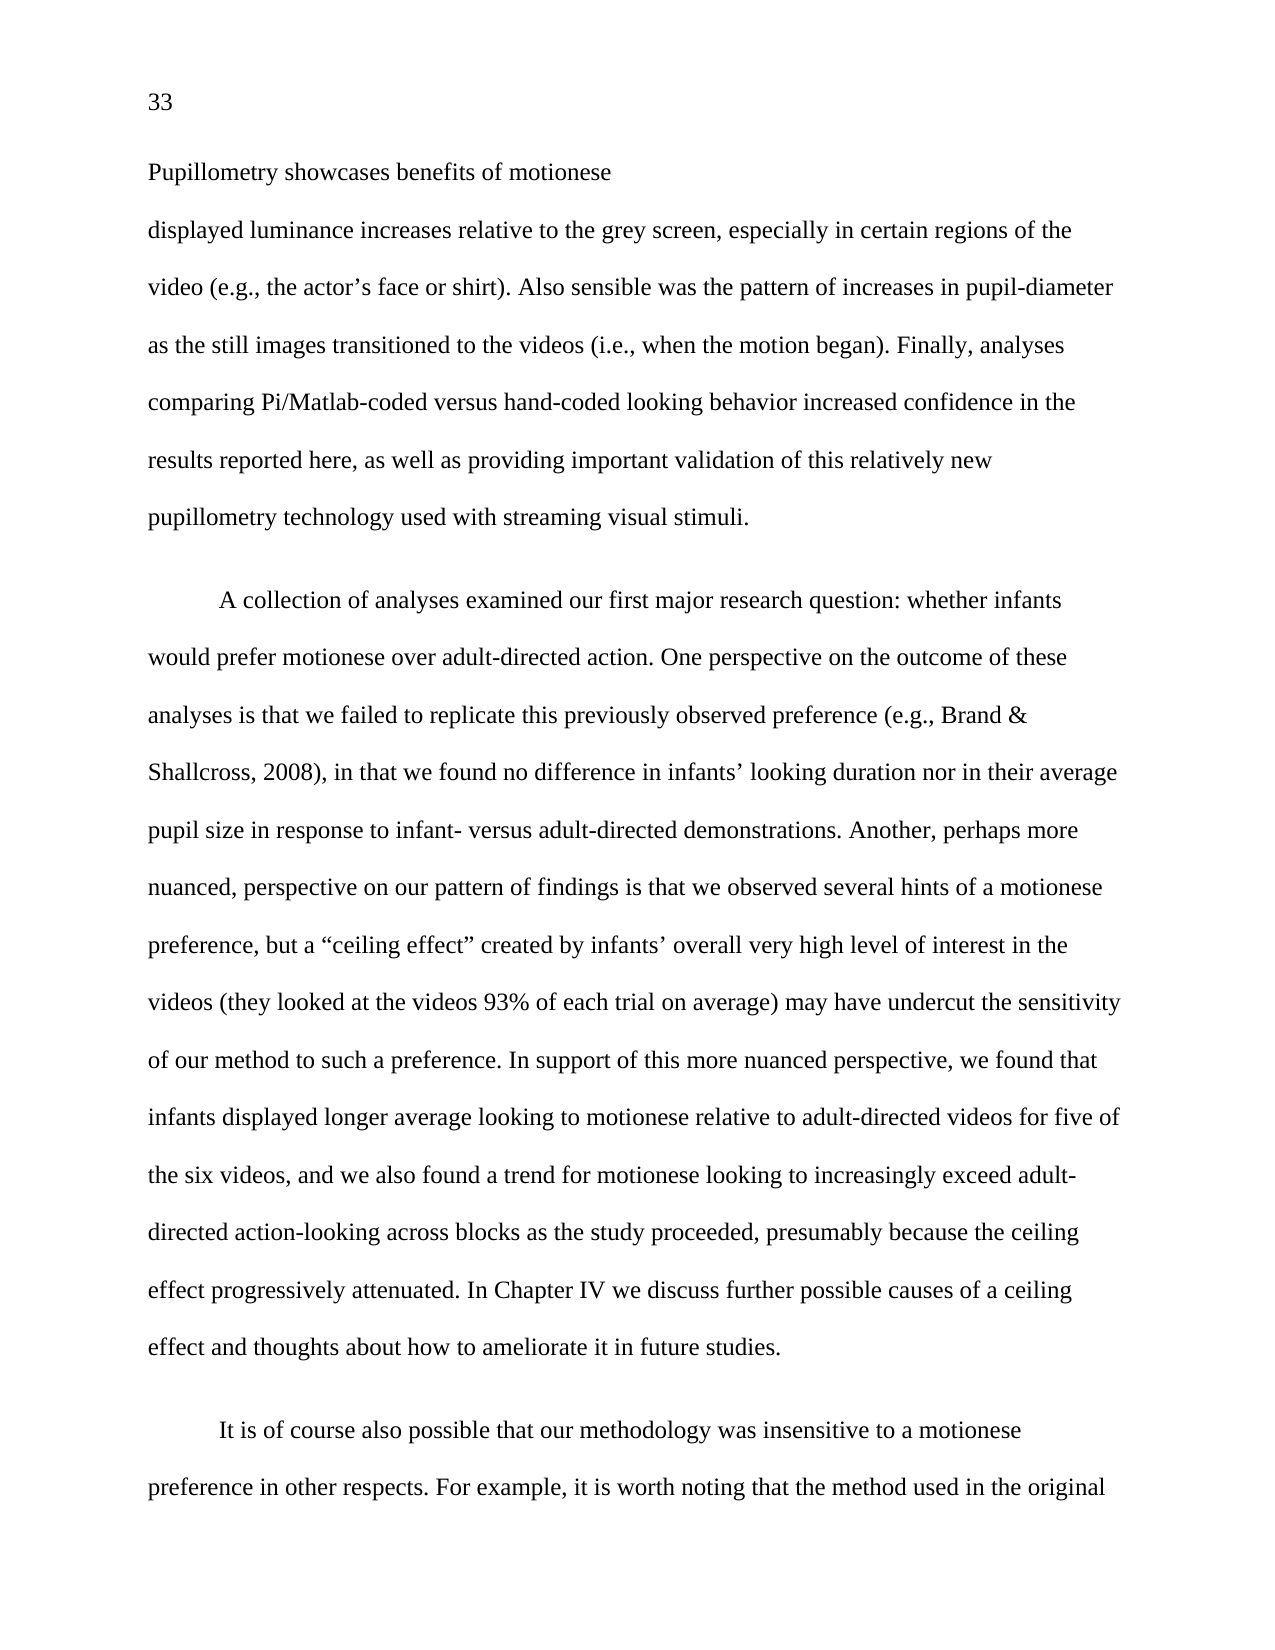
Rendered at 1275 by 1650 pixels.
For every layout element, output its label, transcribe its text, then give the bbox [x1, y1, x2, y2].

text A collection of analyses examined our first major research question: whether infants would prefer motionese over adult-directed action. One perspective on the outcome of these analyses is that we failed to replicate this previously observed preference (e.g., Brand & Shallcross, 2008), in that we found no difference in infants’ looking duration nor in their average pupil size in response to infant- versus adult-directed demonstrations. Another, perhaps more nuanced, perspective on our pattern of findings is that we observed several hints of a motionese preference, but a “ceiling effect” created by infants’ overall very high level of interest in the videos (they looked at the videos 93% of each trial on average) may have undercut the sensitivity of our method to such a preference. In support of this more nuanced perspective, we found that infants displayed longer average looking to motionese relative to adult-directed videos for five of the six videos, and we also found a trend for motionese looking to increasingly exceed adult-directed action-looking across blocks as the study proceeded, presumably because the ceiling effect progressively attenuated. In Chapter IV we discuss further possible causes of a ceiling effect and thoughts about how to ameliorate it in future studies. [148, 585, 1127, 1361]
